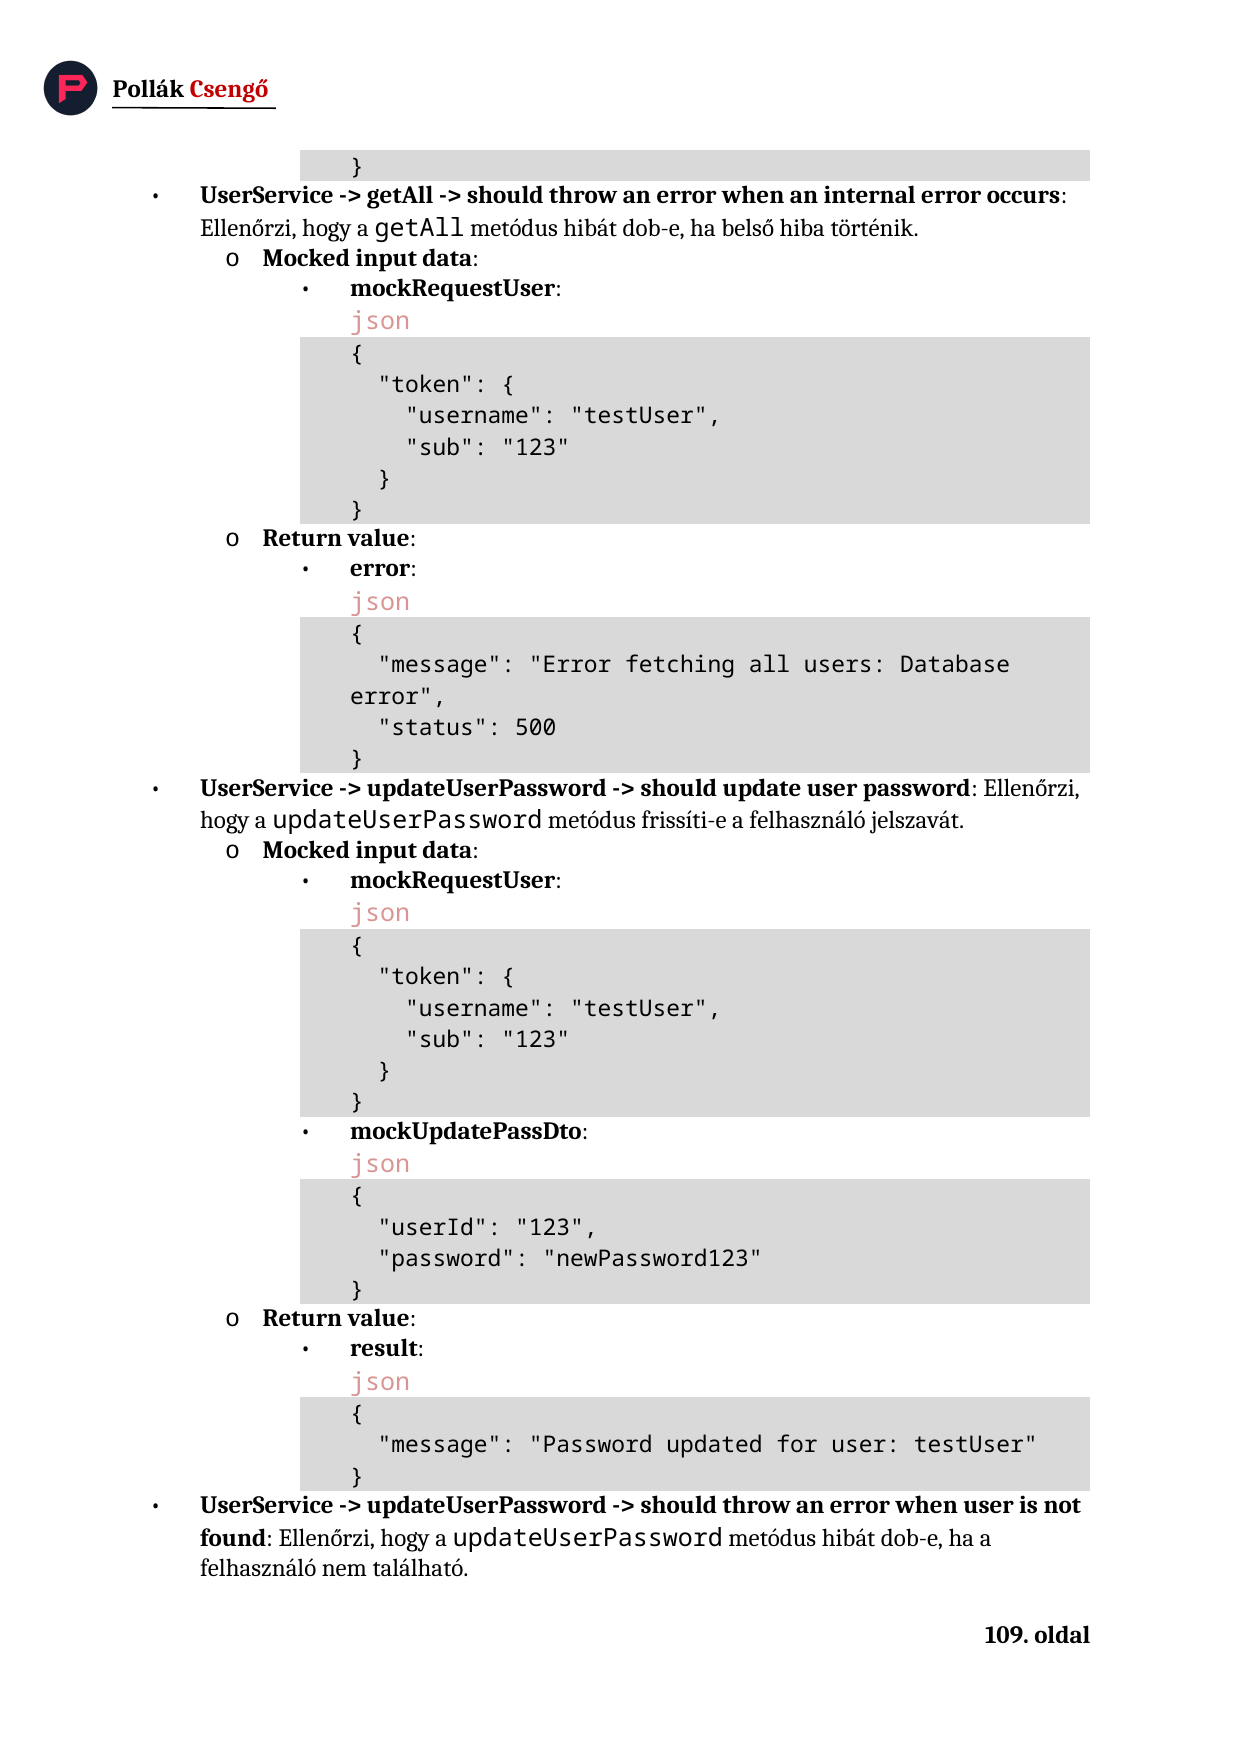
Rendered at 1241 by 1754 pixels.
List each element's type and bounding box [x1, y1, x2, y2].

picture [39, 56, 99, 117]
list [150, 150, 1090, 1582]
